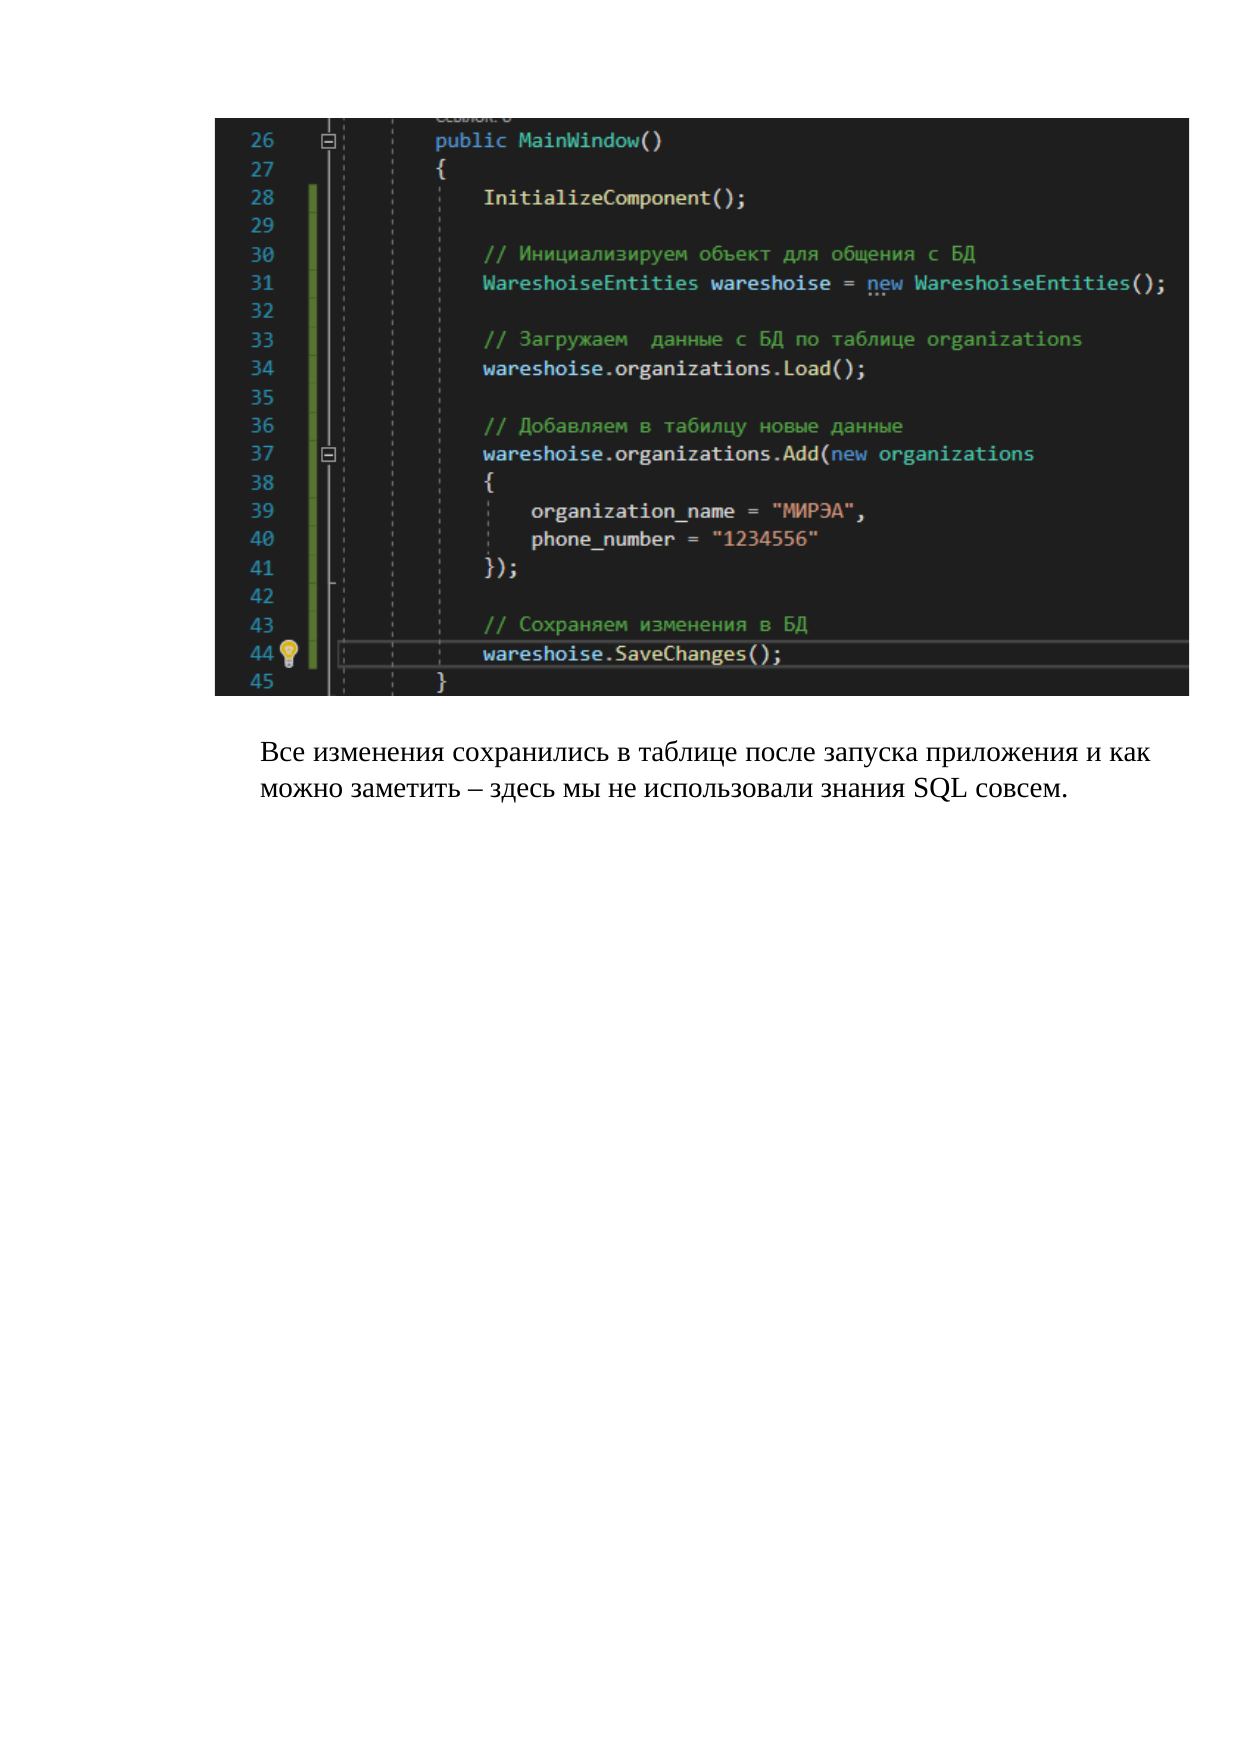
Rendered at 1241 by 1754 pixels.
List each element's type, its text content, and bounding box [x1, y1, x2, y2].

picture [214, 118, 1190, 696]
list Все изменения сохранились в таблице после запуска приложения и как можно заметить – здесь мы не использовали знания SQL совсем. [260, 734, 1152, 804]
